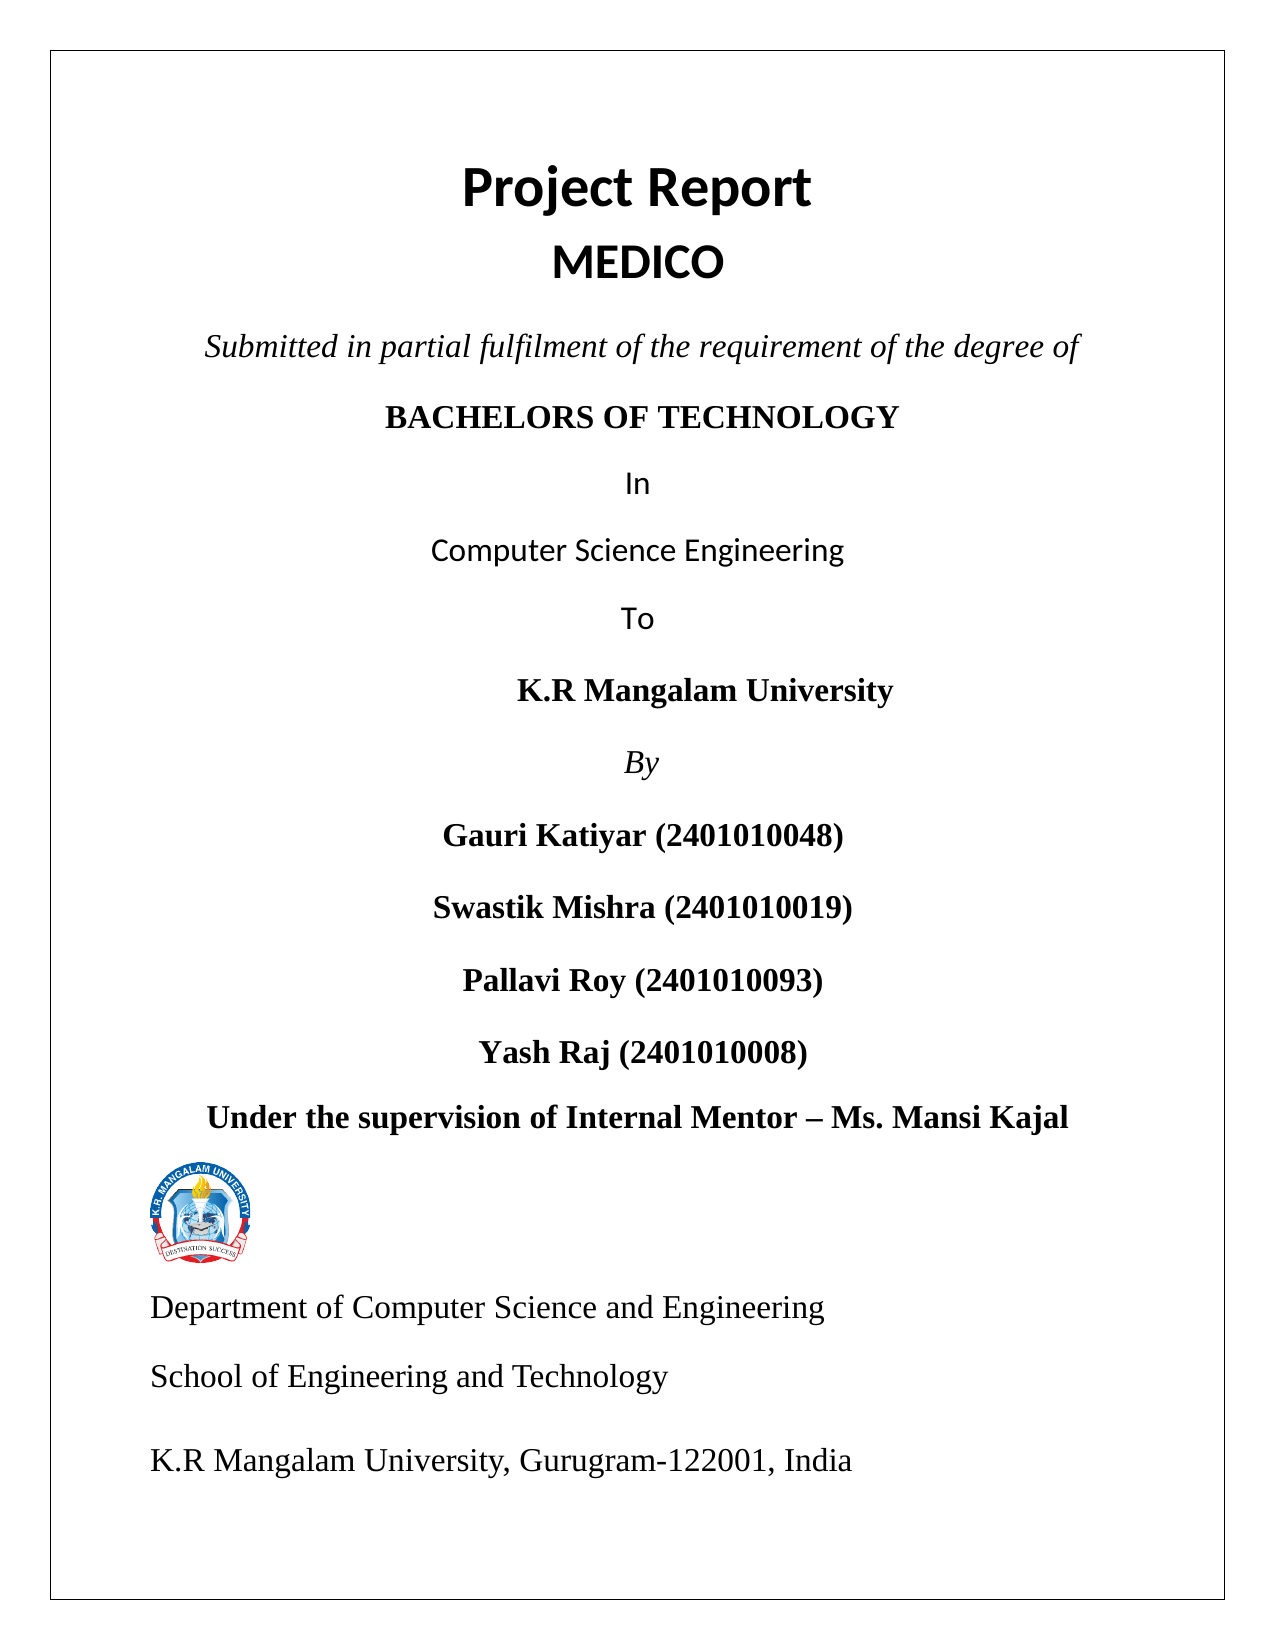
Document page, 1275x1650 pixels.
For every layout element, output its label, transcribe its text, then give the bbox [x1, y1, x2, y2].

text Pallavi Roy (2401010093) [174, 960, 1112, 998]
text Department of Computer Science and Engineering School of Engineering and Technology [150, 1287, 942, 1395]
picture [150, 1162, 251, 1263]
text Project Report MEDICO [150, 150, 1125, 291]
text To [150, 597, 1125, 638]
text Swastik Mishra (2401010019) [174, 887, 1112, 926]
text Gauri Katiyar (2401010048) [174, 815, 1112, 853]
text Under the supervision of Internal Mentor – Ms. Mansi Kajal [150, 1097, 1125, 1136]
text K.R Mangalam University, Gurugram-122001, India [150, 1441, 954, 1479]
text BACHELORS OF TECHNOLOGY [173, 397, 1112, 435]
text By [174, 742, 1112, 781]
text K.R Mangalam University [367, 670, 1125, 708]
text Submitted in partial fulfilment of the requirement of the degree of [174, 327, 1112, 365]
text Yash Raj (2401010008) [174, 1032, 1112, 1071]
text Computer Science Engineering [150, 529, 1125, 570]
text In [150, 462, 1125, 502]
